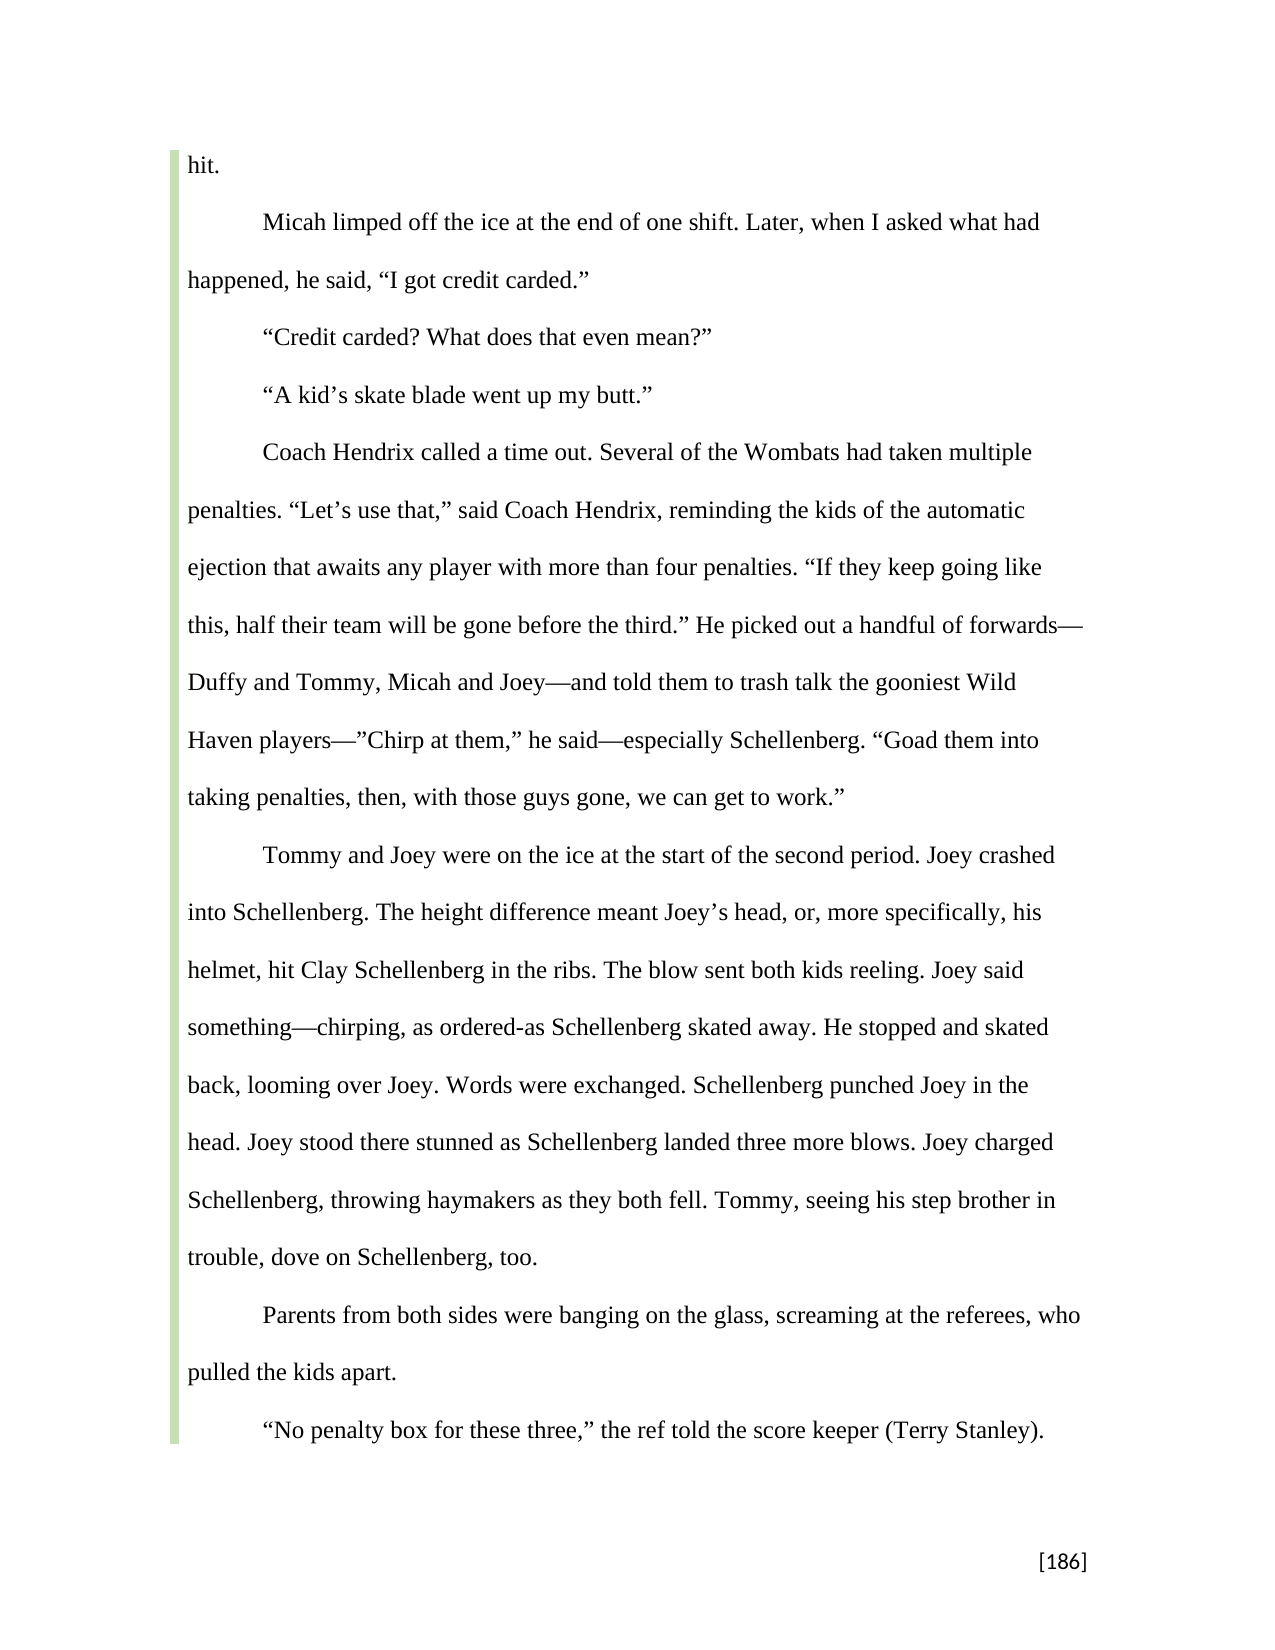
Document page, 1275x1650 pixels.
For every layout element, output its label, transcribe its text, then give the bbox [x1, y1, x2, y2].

text “No penalty box for these three,” the ref told the score keeper (Terry Stanley). “They’re ejected. Goodbye. Gone.” [179, 1415, 1087, 1444]
text “Credit carded? What does that even mean?” [179, 322, 1087, 351]
text Parents from both sides were banging on the glass, screaming at the referees, who pulled the kids apart. [179, 1300, 1087, 1386]
text “A kid’s skate blade went up my butt.” [179, 380, 1087, 409]
text Coach Hendrix called a time out. Several of the Wombats had taken multiple penalties. “Let’s use that,” said Coach Hendrix, reminding the kids of the automatic ejection that awaits any player with more than four penalties. “If they keep going like this, half their team will be gone before the third.” He picked out a handful of forwards—Duffy and Tommy, Micah and Joey—and told them to trash talk the gooniest Wild Haven players—”Chirp at them,” he said—especially Schellenberg. “Goad them into taking penalties, then, with those guys gone, we can get to work.” [179, 437, 1087, 811]
text Micah limped off the ice at the end of one shift. Later, when I asked what had happened, he said, “I got credit carded.” [179, 207, 1087, 294]
text Tommy and Joey were on the ice at the start of the second period. Joey crashed into Schellenberg. The height difference meant Joey’s head, or, more specifically, his helmet, hit Clay Schellenberg in the ribs. The blow sent both kids reeling. Joey said something—chirping, as ordered-as Schellenberg skated away. He stopped and skated back, looming over Joey. Words were exchanged. Schellenberg punched Joey in the head. Joey stood there stunned as Schellenberg landed three more blows. Joey charged Schellenberg, throwing haymakers as they both fell. Tommy, seeing his step brother in trouble, dove on Schellenberg, too. [179, 840, 1087, 1271]
